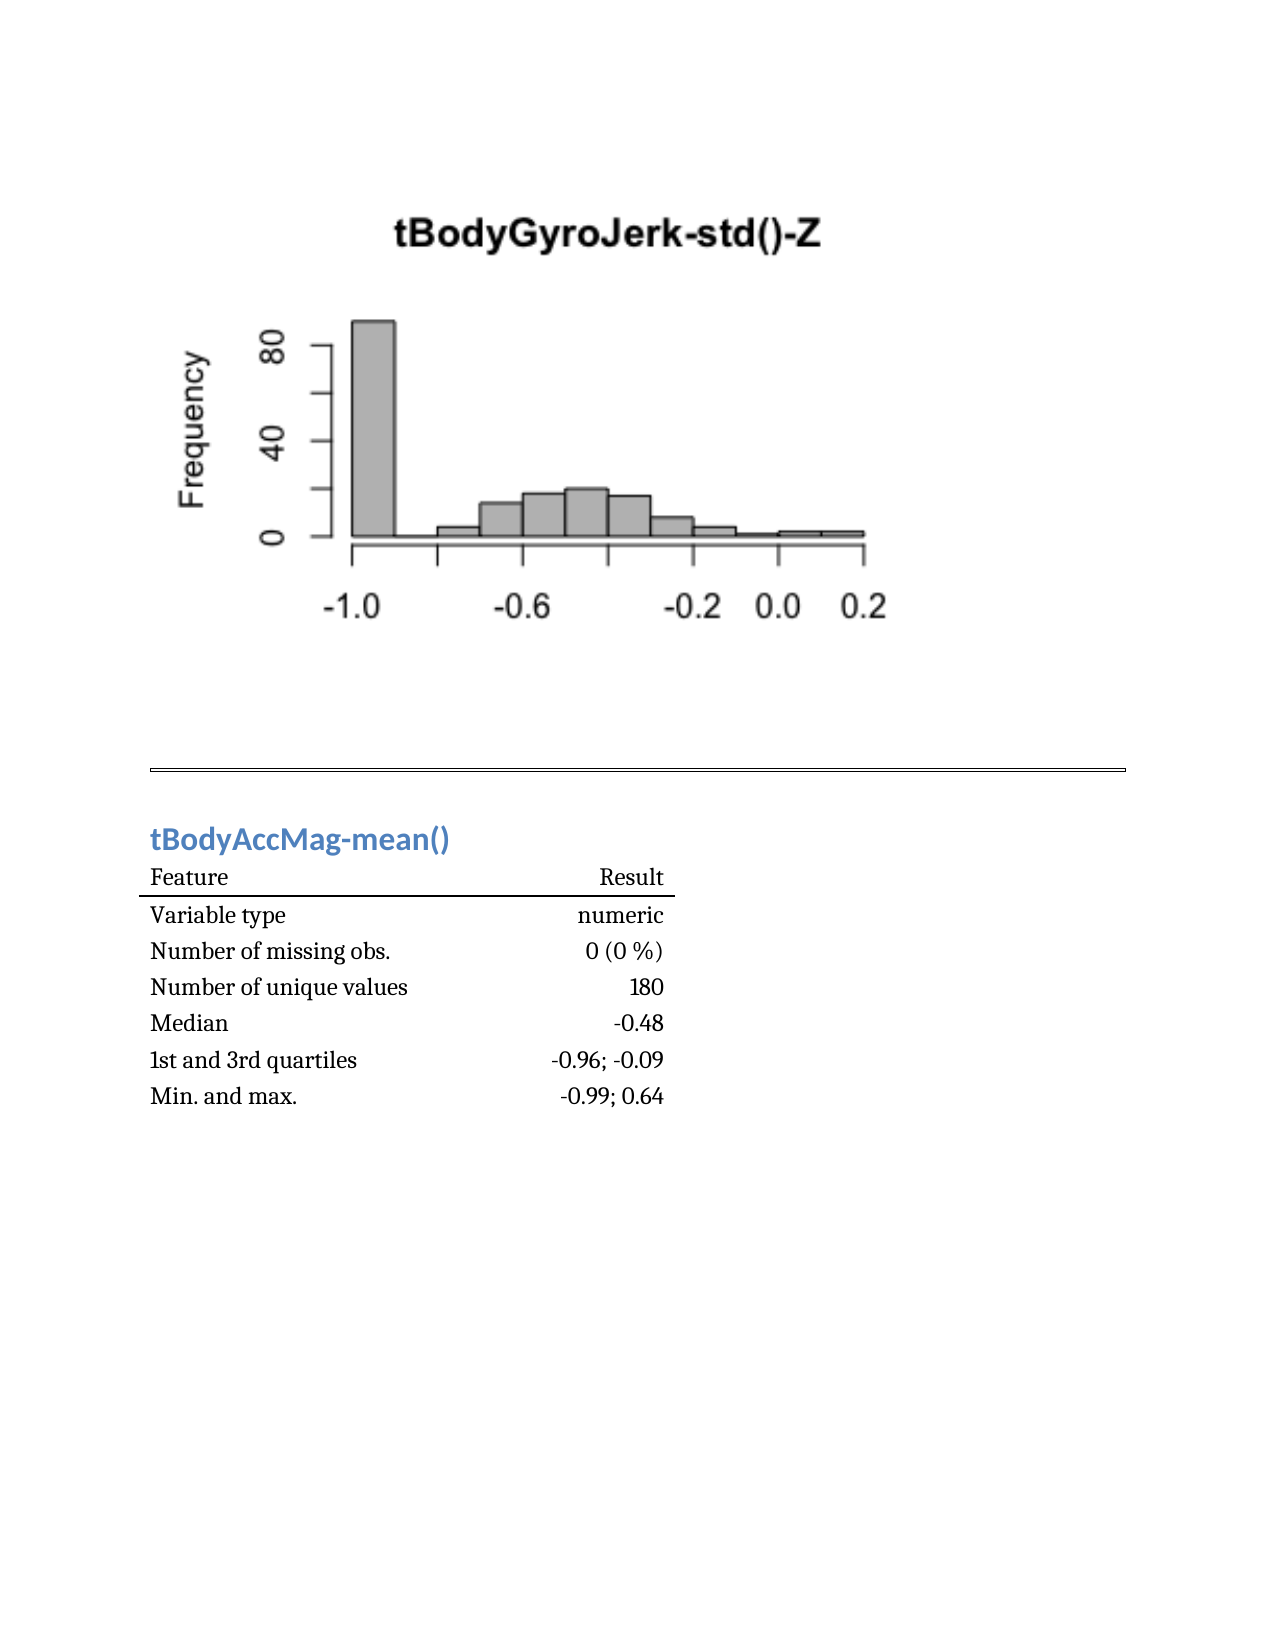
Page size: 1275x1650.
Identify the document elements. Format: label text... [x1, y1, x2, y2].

table_cell Number of unique values [139, 969, 487, 1006]
table_header Result [487, 859, 675, 895]
picture [168, 150, 969, 750]
table_header Feature [139, 859, 487, 895]
table_cell numeric [487, 897, 675, 933]
table_cell Min. and max. [139, 1078, 487, 1114]
table_cell 0 (0 %) [487, 933, 675, 969]
table_cell Number of missing obs. [139, 933, 487, 969]
table_cell -0.99; 0.64 [487, 1078, 675, 1114]
table_cell -0.48 [487, 1006, 675, 1042]
table_cell Variable type [139, 897, 487, 933]
table_cell Median [139, 1006, 487, 1042]
subtitle tBodyAccMag-mean() [150, 818, 1125, 859]
table_cell 1st and 3rd quartiles [139, 1042, 487, 1078]
table_cell -0.96; -0.09 [487, 1042, 675, 1078]
table_cell 180 [487, 969, 675, 1006]
